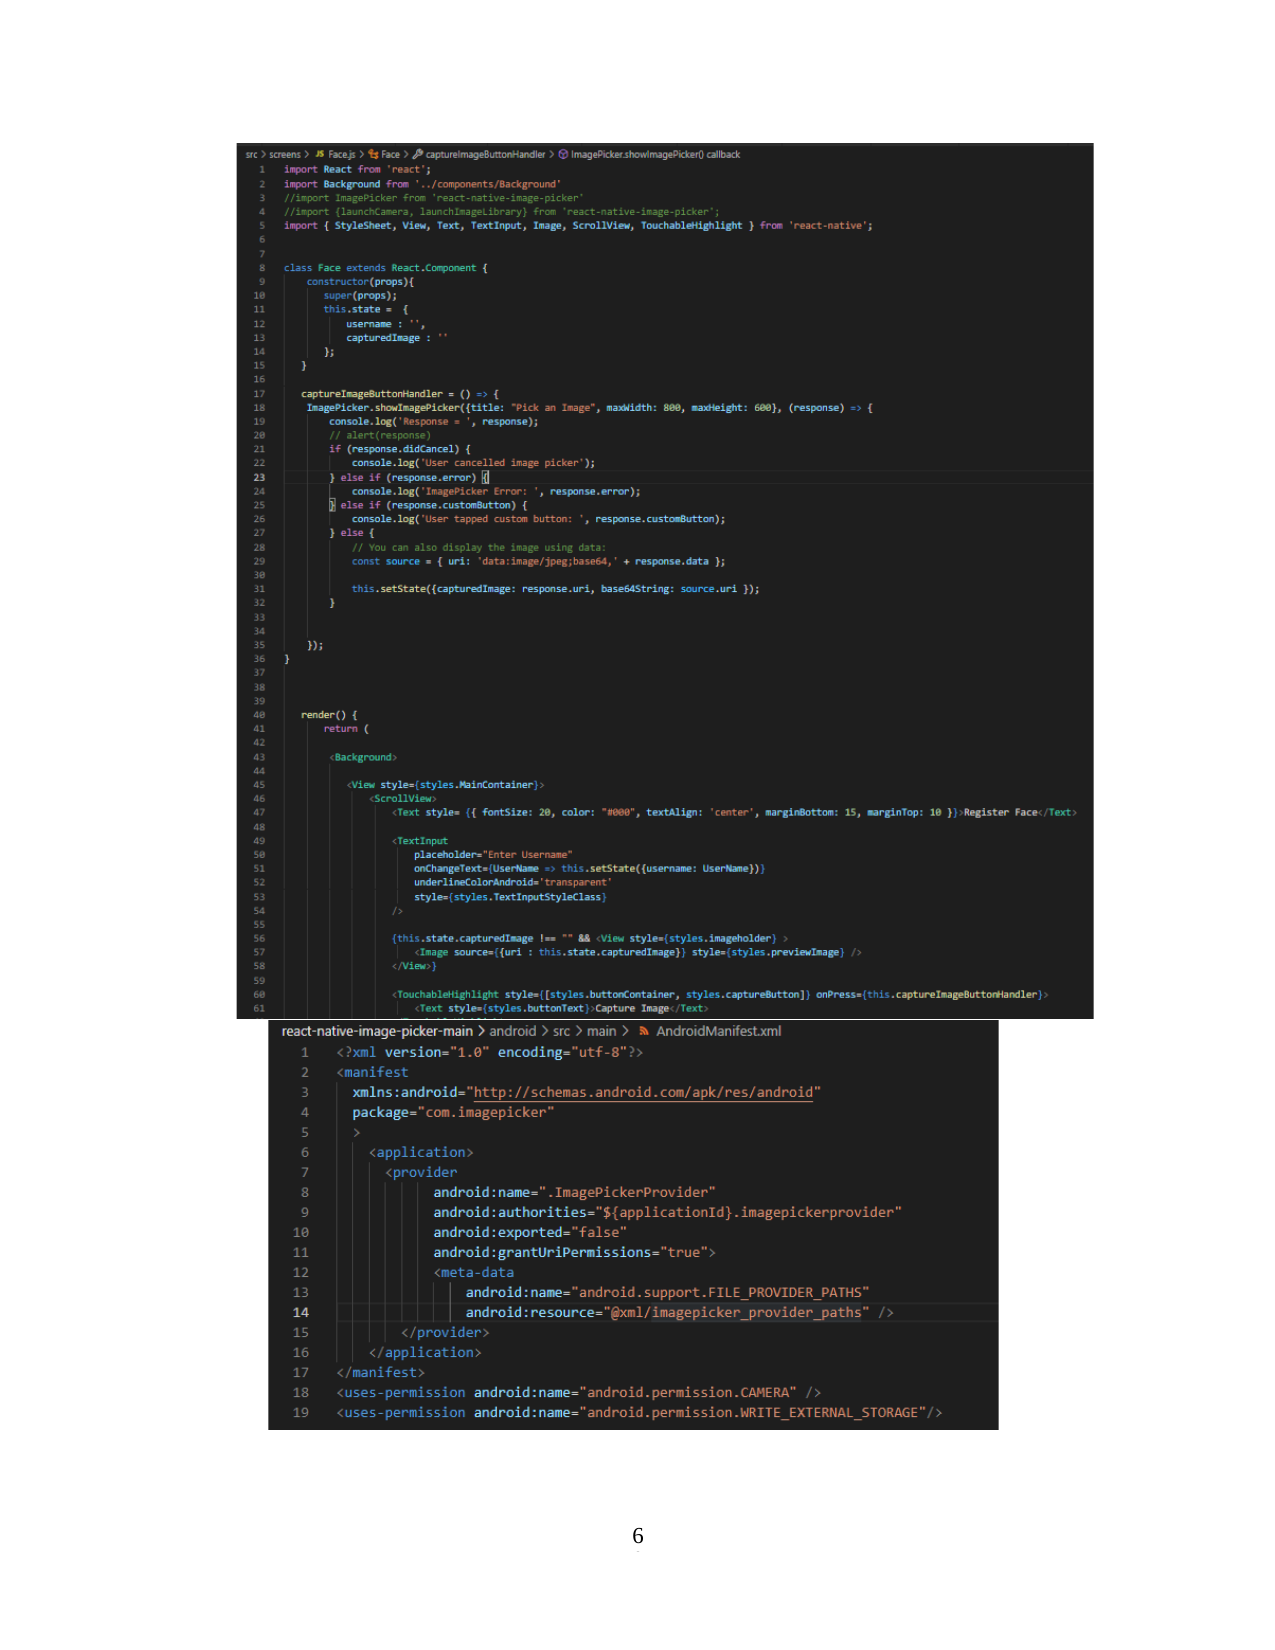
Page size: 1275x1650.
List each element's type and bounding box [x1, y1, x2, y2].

picture [236, 143, 1094, 1019]
picture [267, 1020, 998, 1429]
